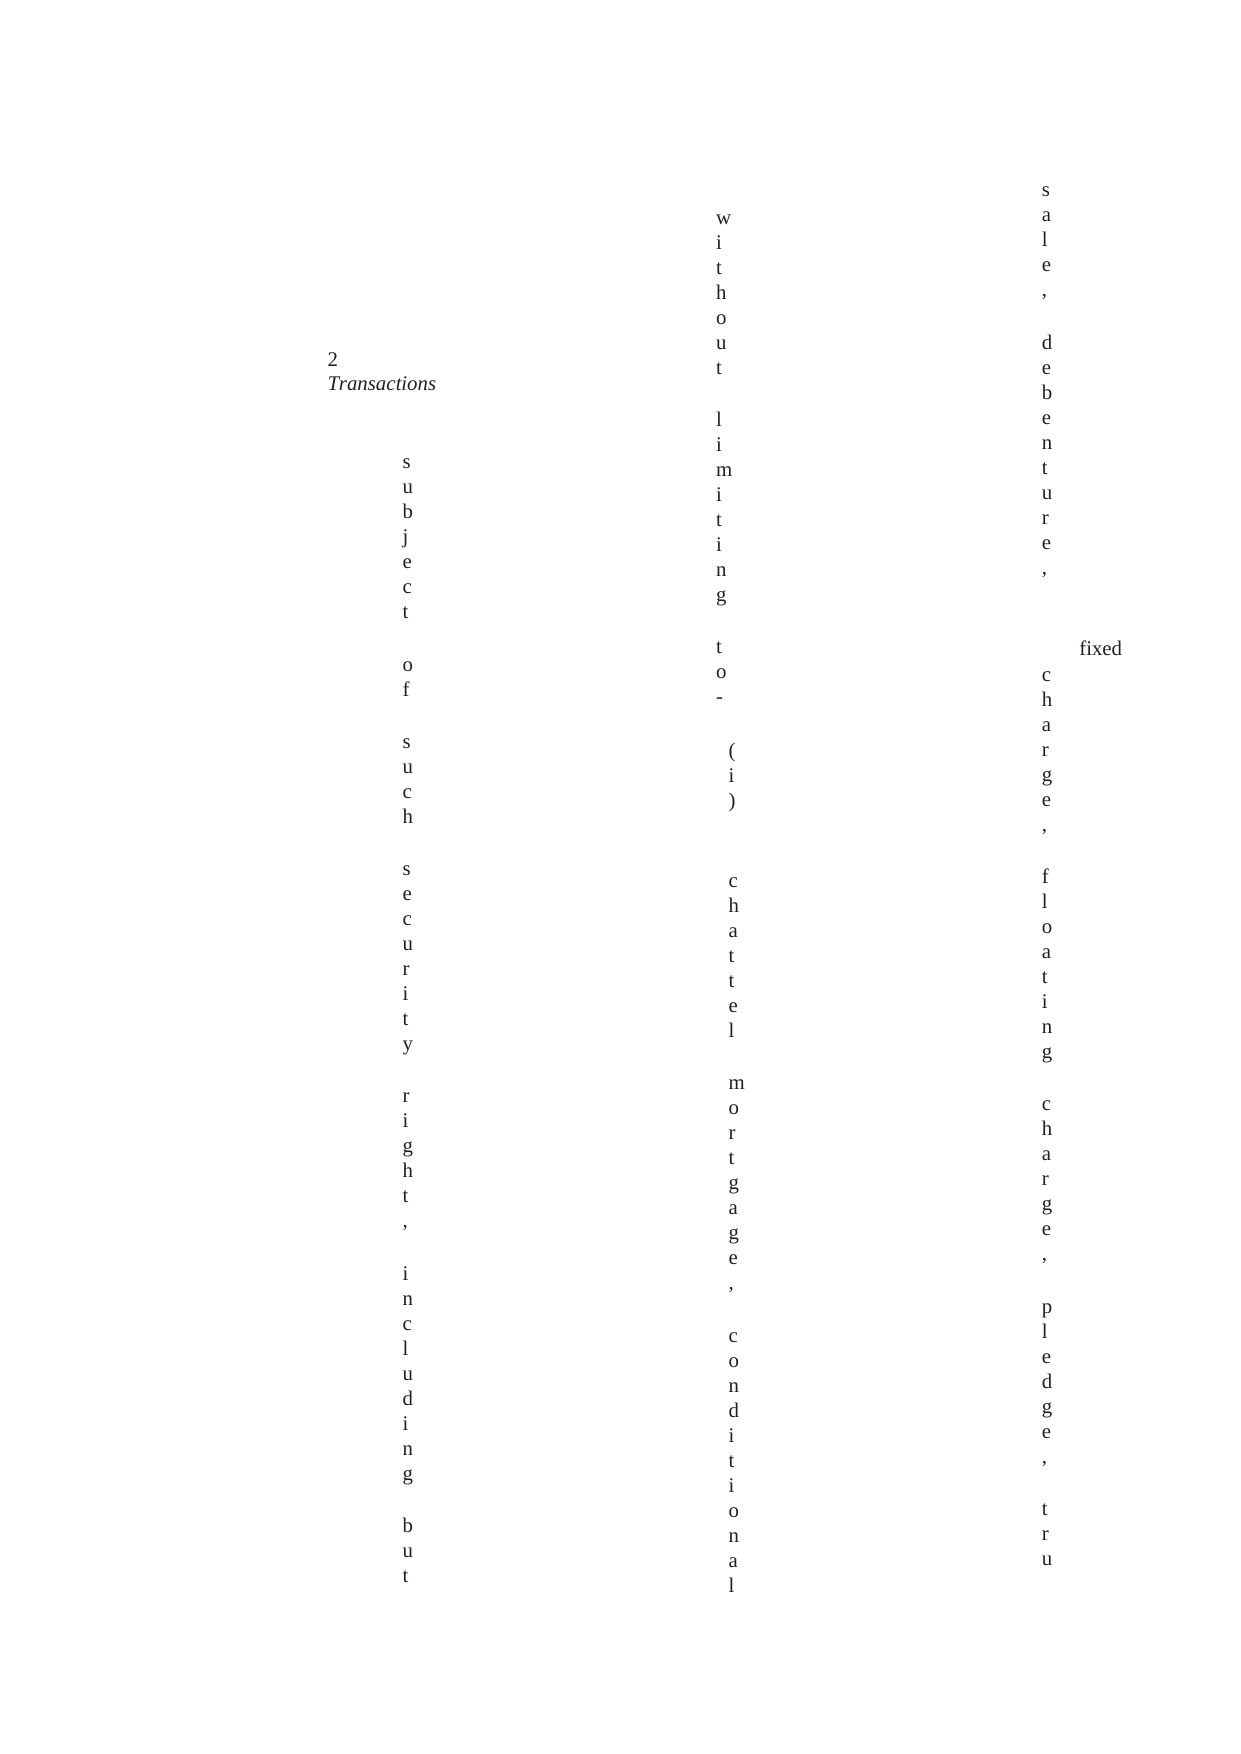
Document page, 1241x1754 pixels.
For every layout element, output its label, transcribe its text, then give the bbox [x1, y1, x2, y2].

text 2 Secured Transactions [327, 348, 463, 395]
